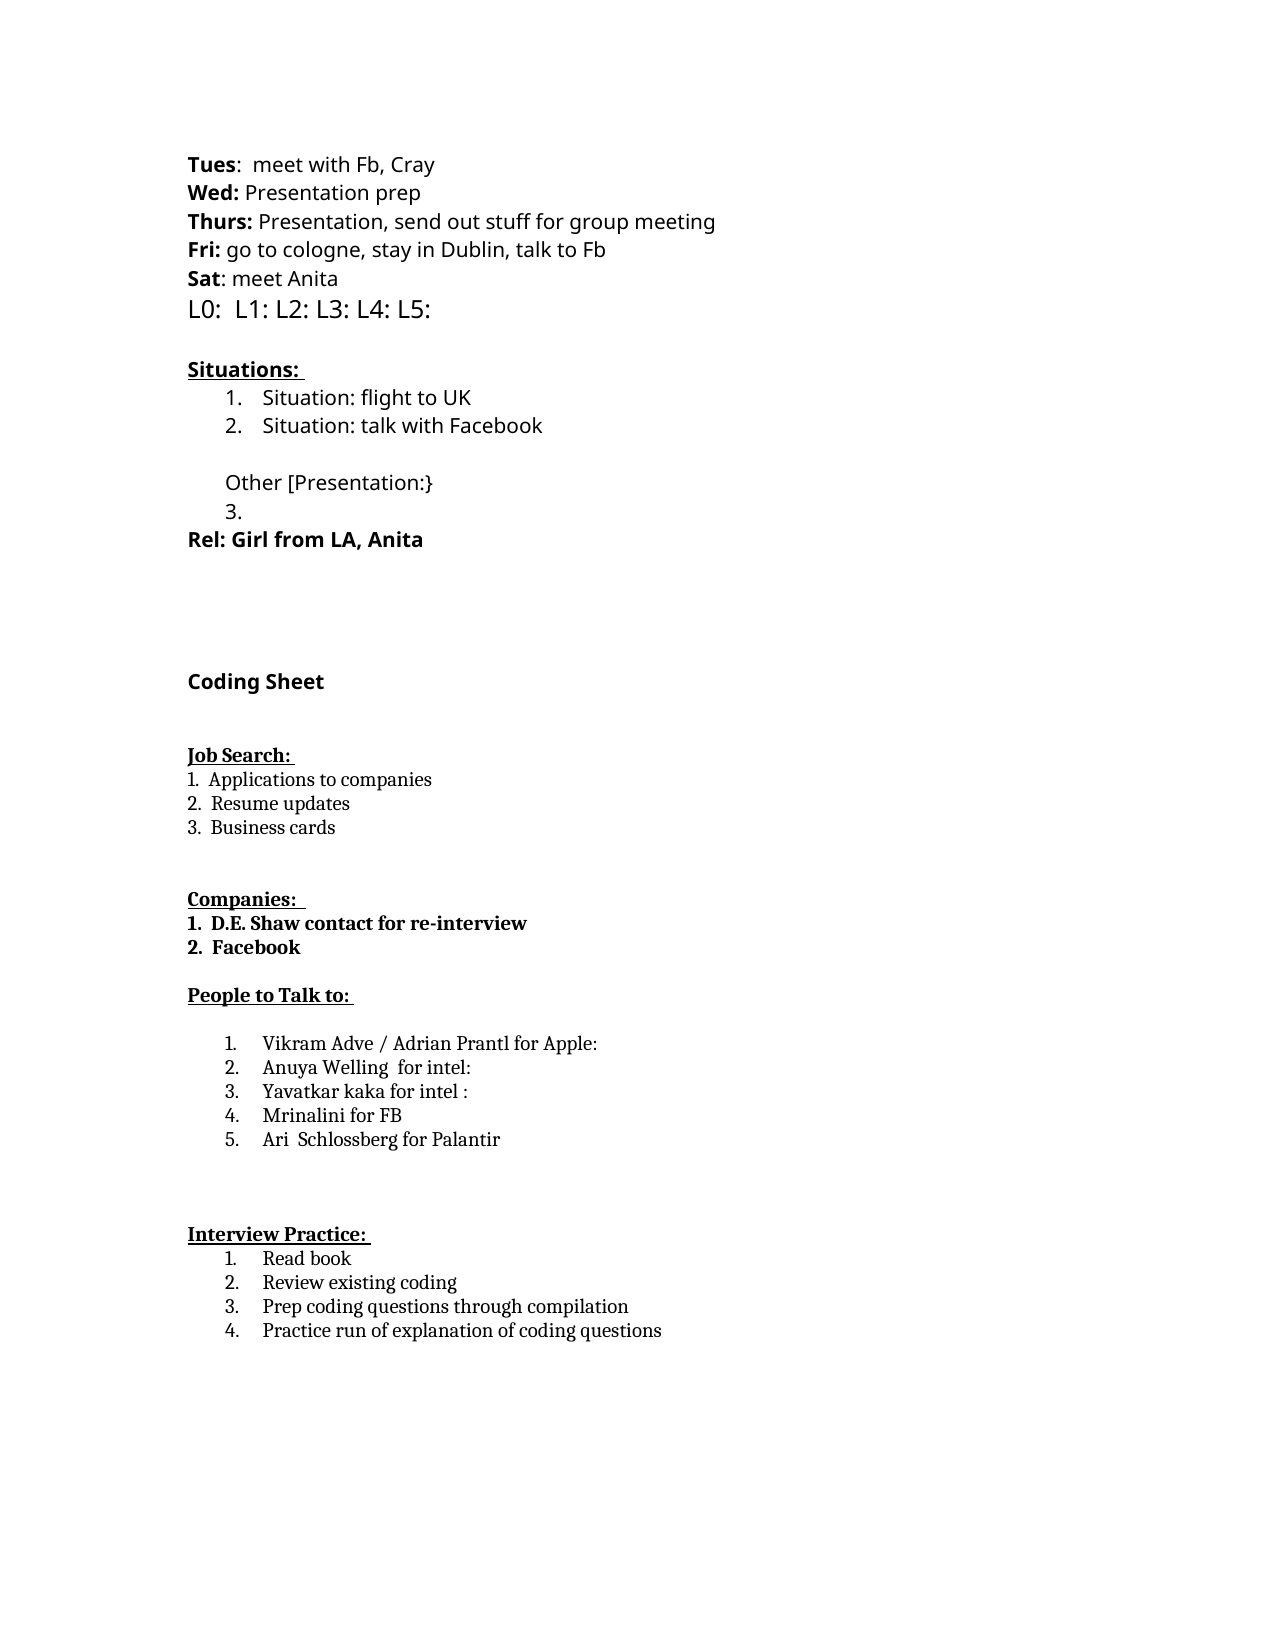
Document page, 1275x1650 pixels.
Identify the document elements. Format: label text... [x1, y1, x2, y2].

text Coding Sheet [187, 667, 1087, 696]
text Tues: meet with Fb, Cray [187, 150, 1087, 178]
text People to Talk to: [187, 983, 1087, 1007]
text 1. D.E. Shaw contact for re-interview [187, 912, 1087, 936]
list Practice run of explanation of coding questions [225, 1319, 1087, 1343]
list Ari Schlossberg for Palantir [225, 1127, 1087, 1151]
text Interview Practice: [187, 1223, 1087, 1247]
text L0: L1: L2: L3: L4: L5: [187, 292, 1087, 326]
text Rel: Girl from LA, Anita [187, 525, 1087, 554]
text Situations: [187, 355, 1087, 383]
list Read book [225, 1247, 1087, 1271]
text 2. Facebook [187, 936, 1087, 959]
list Vikram Adve / Adrian Prantl for Apple: [225, 1031, 1087, 1055]
text Thurs: Presentation, send out stuff for group meeting [187, 207, 1087, 235]
text Wed: Presentation prep [187, 178, 1087, 207]
text Job Search: [187, 744, 1087, 768]
text Companies: [187, 888, 1087, 912]
list Situation: flight to UK [225, 383, 1087, 412]
list Anuya Welling for intel: [225, 1055, 1087, 1079]
list Yavatkar kaka for intel : [225, 1079, 1087, 1103]
text 2. Resume updates [187, 792, 1087, 816]
list Mrinalini for FB [225, 1103, 1087, 1127]
text Other [Presentation:} [187, 468, 1087, 497]
list Situation: talk with Facebook [225, 412, 1087, 440]
text 3. Business cards [187, 816, 1087, 840]
text Fri: go to cologne, stay in Dublin, talk to Fb [187, 235, 1087, 264]
text Sat: meet Anita [187, 264, 1087, 292]
list Review existing coding [225, 1271, 1087, 1295]
list Prep coding questions through compilation [225, 1295, 1087, 1319]
text 1. Applications to companies [187, 768, 1087, 792]
